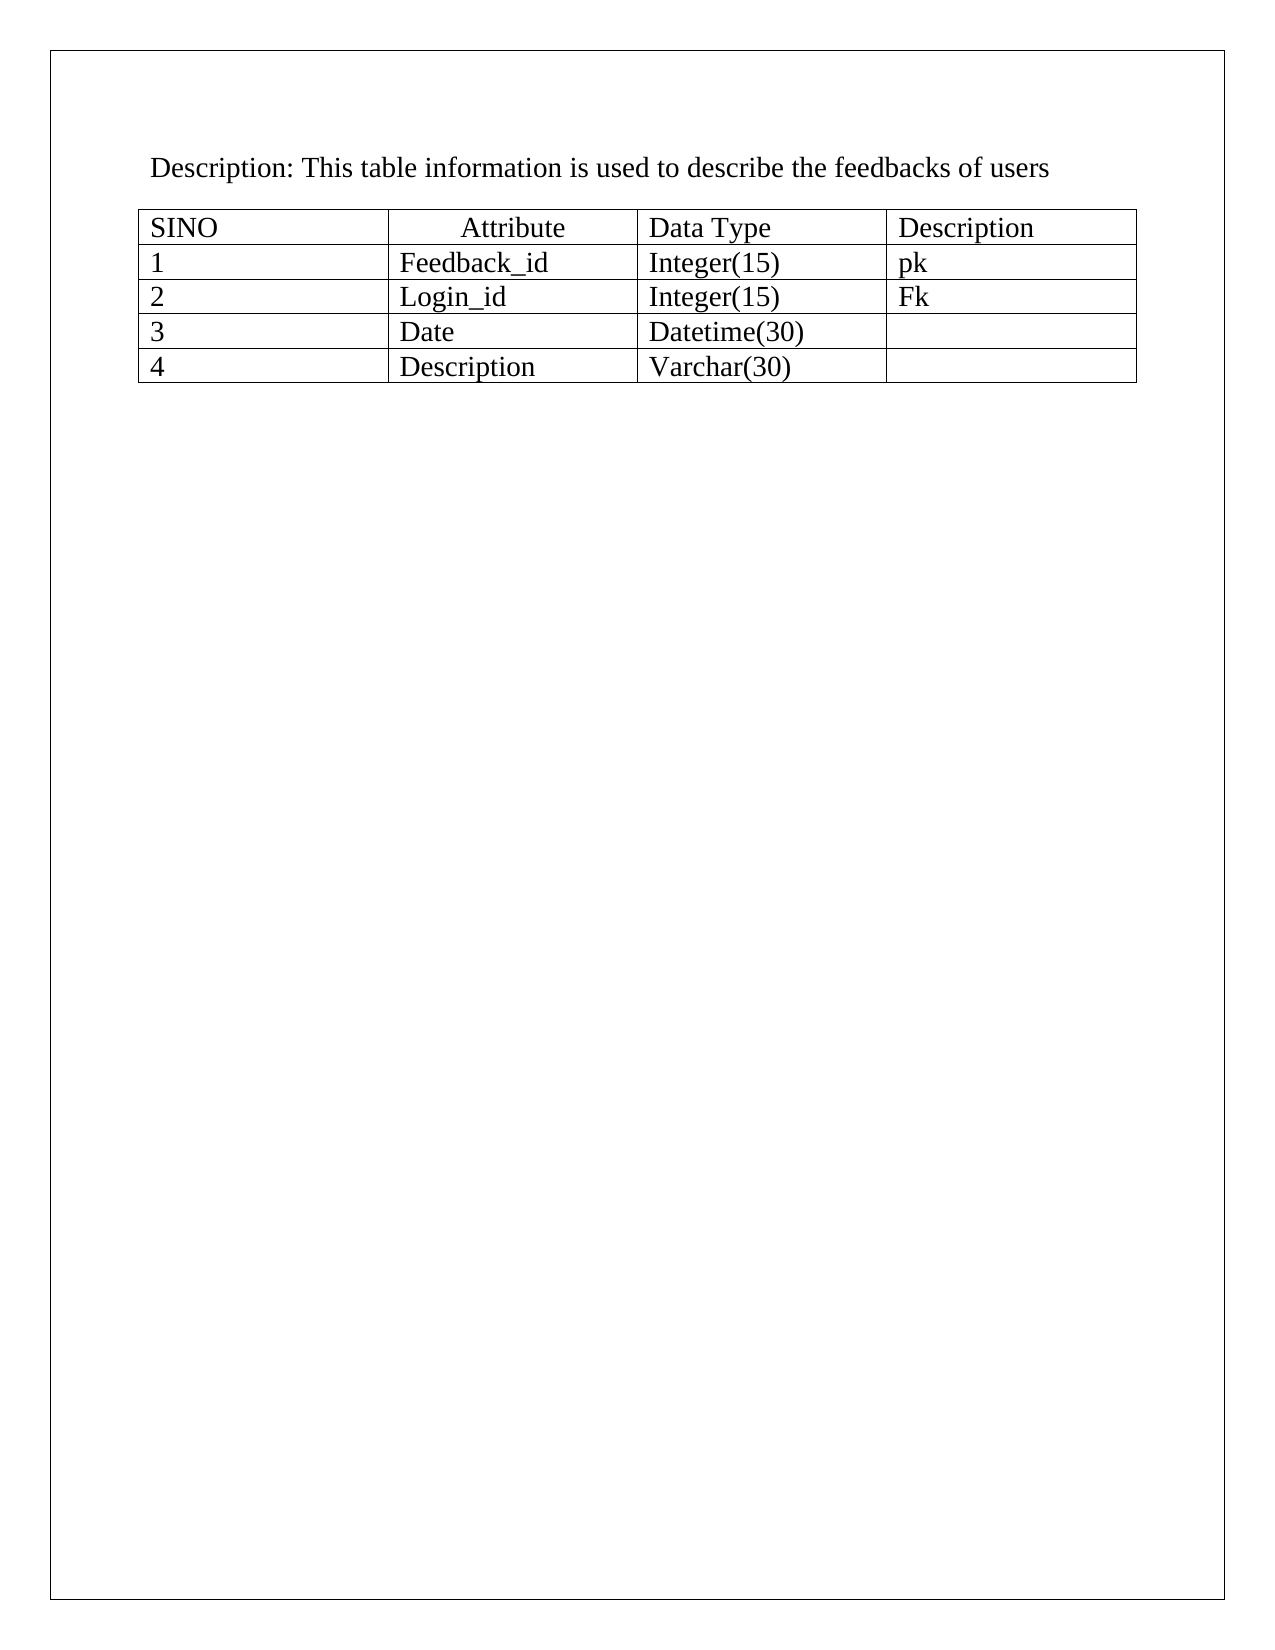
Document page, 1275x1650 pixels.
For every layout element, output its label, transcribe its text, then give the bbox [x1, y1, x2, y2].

table_cell 2 [139, 280, 388, 313]
table_header Description [887, 210, 1136, 244]
table_cell Integer(15) [638, 280, 886, 313]
table_cell [887, 349, 1136, 382]
table_cell Fk [887, 280, 1136, 313]
table_cell Integer(15) [638, 245, 886, 278]
table_cell [887, 314, 1136, 348]
table_cell Varchar(30) [638, 349, 886, 382]
text Description: This table information is used to describe the feedbacks of users [150, 150, 1125, 183]
table_cell 1 [139, 245, 388, 278]
table_cell Description [389, 349, 637, 382]
table_cell Login_id [389, 280, 637, 313]
table_header Attribute [389, 210, 637, 244]
table_cell Datetime(30) [638, 314, 886, 348]
table_header SINO [139, 210, 388, 244]
table_cell Date [389, 314, 637, 348]
table_cell pk [887, 245, 1136, 278]
table_cell 3 [139, 314, 388, 348]
table_cell 4 [139, 349, 388, 382]
table_cell Feedback_id [389, 245, 637, 278]
table_header Data Type [638, 210, 886, 244]
